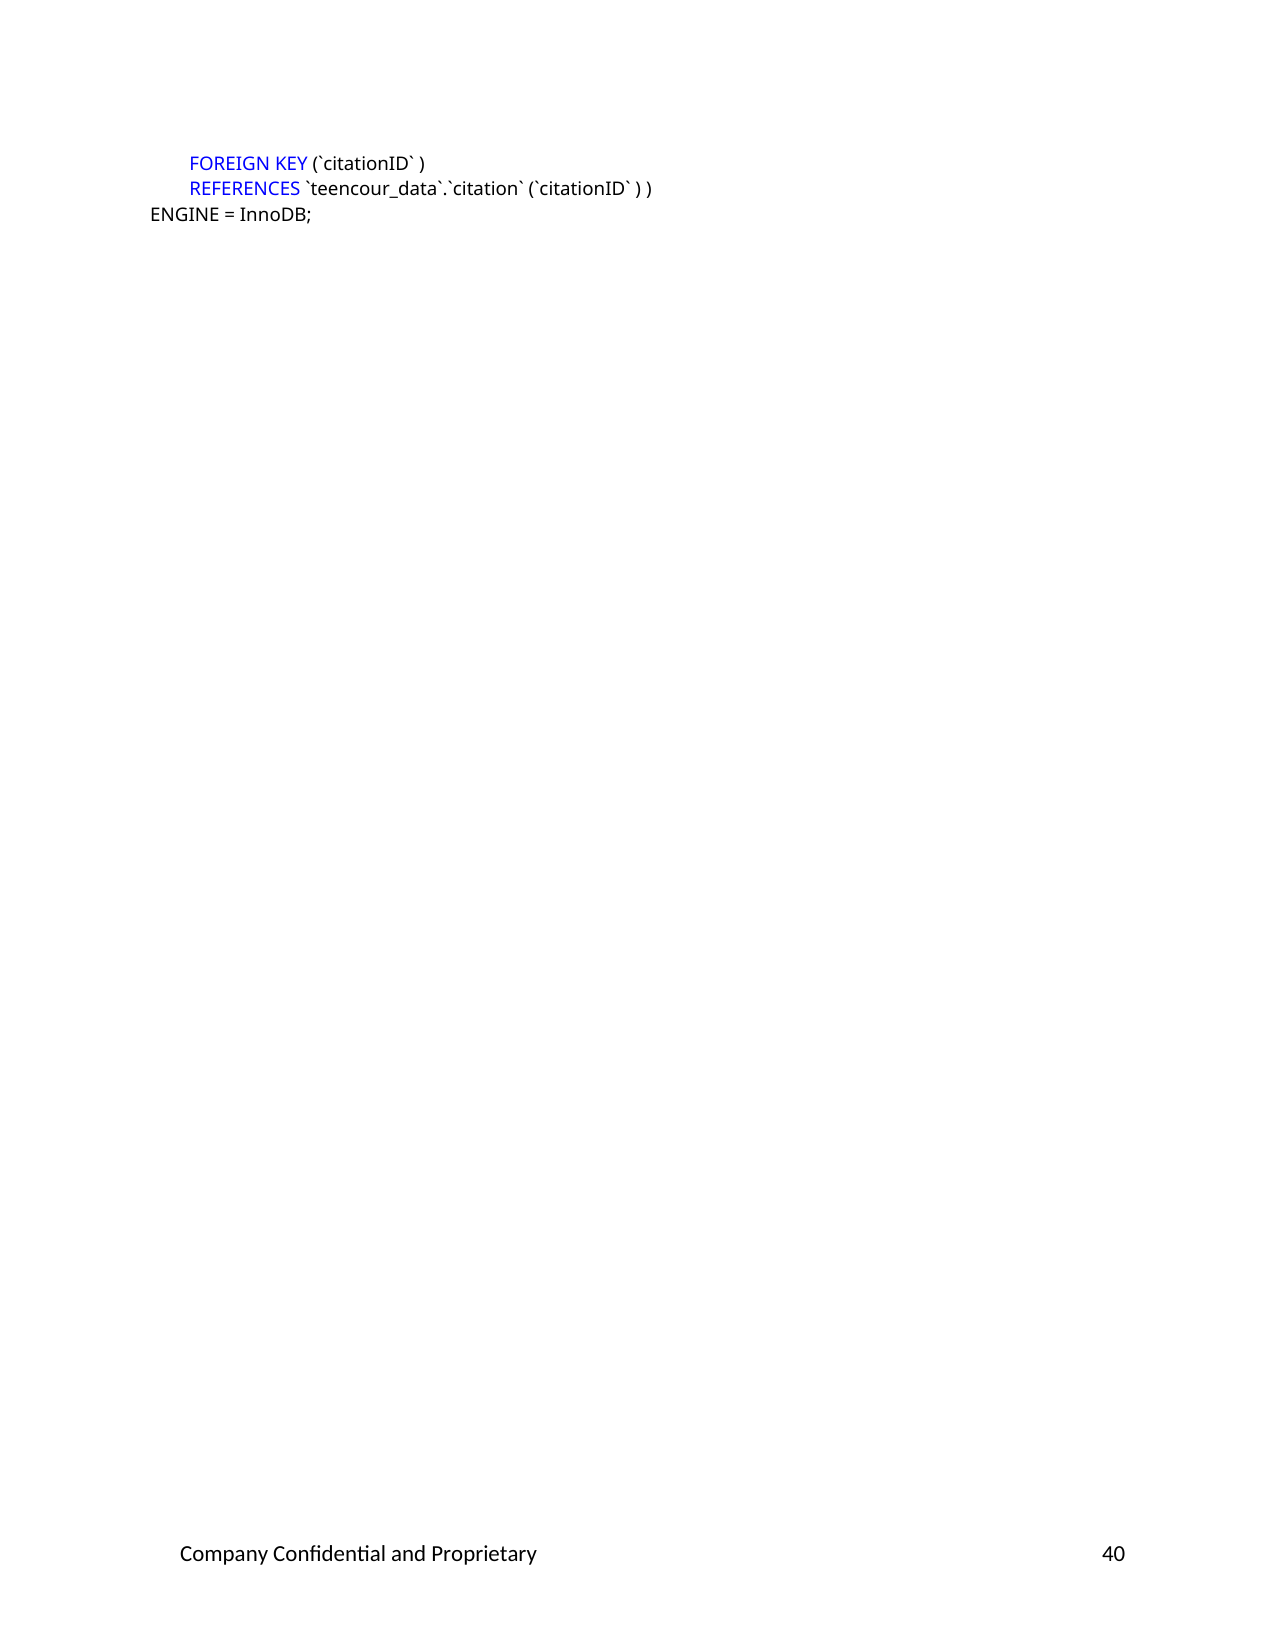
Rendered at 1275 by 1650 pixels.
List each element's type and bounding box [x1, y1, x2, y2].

text [150, 150, 1125, 280]
